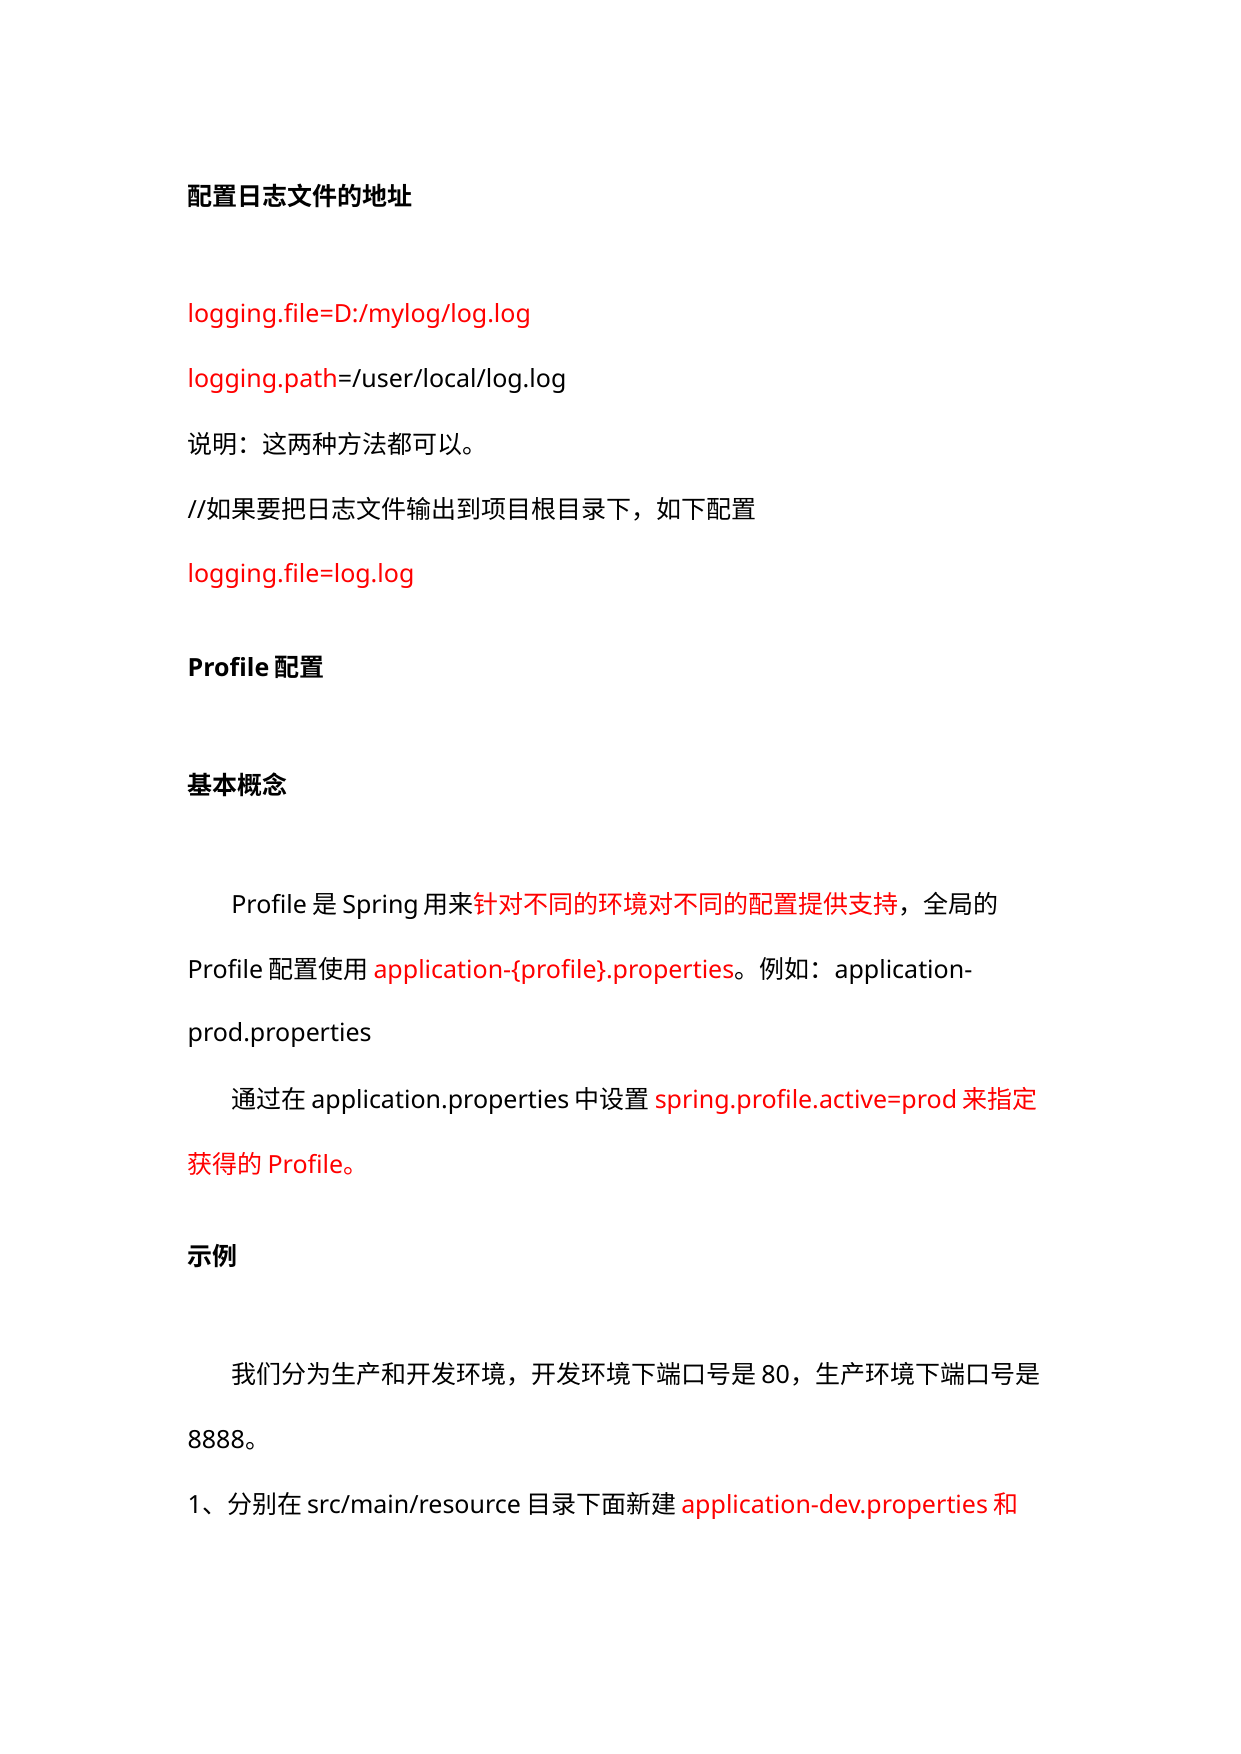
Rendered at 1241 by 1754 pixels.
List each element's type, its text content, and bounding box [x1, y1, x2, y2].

text logging.file=D:/mylog/log.log [187, 281, 1053, 346]
text logging.file=log.log [187, 541, 1053, 606]
text 说明：这两种方法都可以。 [187, 411, 1053, 476]
text 我们分为生产和开发环境，开发环境下端口号是80，生产环境下端口号是8888。 [187, 1340, 1053, 1470]
subtitle Profile配置 [187, 633, 1053, 698]
text 通过在application.properties中设置spring.profile.active=prod来指定获得的Profile。 [187, 1065, 1053, 1195]
subtitle 配置日志文件的地址 [187, 162, 1053, 227]
text Profile是Spring用来针对不同的环境对不同的配置提供支持，全局的Profile配置使用application-{profile}.properties。例如：application-prod.properties [187, 870, 1053, 1065]
subtitle 基本概念 [187, 751, 1053, 816]
subtitle 示例 [187, 1222, 1053, 1287]
text logging.path=/user/local/log.log [187, 346, 1053, 411]
text 1、分别在src/main/resource目录下面新建application-dev.properties和application-prod.properties文件，内容如下： [187, 1470, 1053, 1535]
text //如果要把日志文件输出到项目根目录下，如下配置 [187, 476, 1053, 541]
